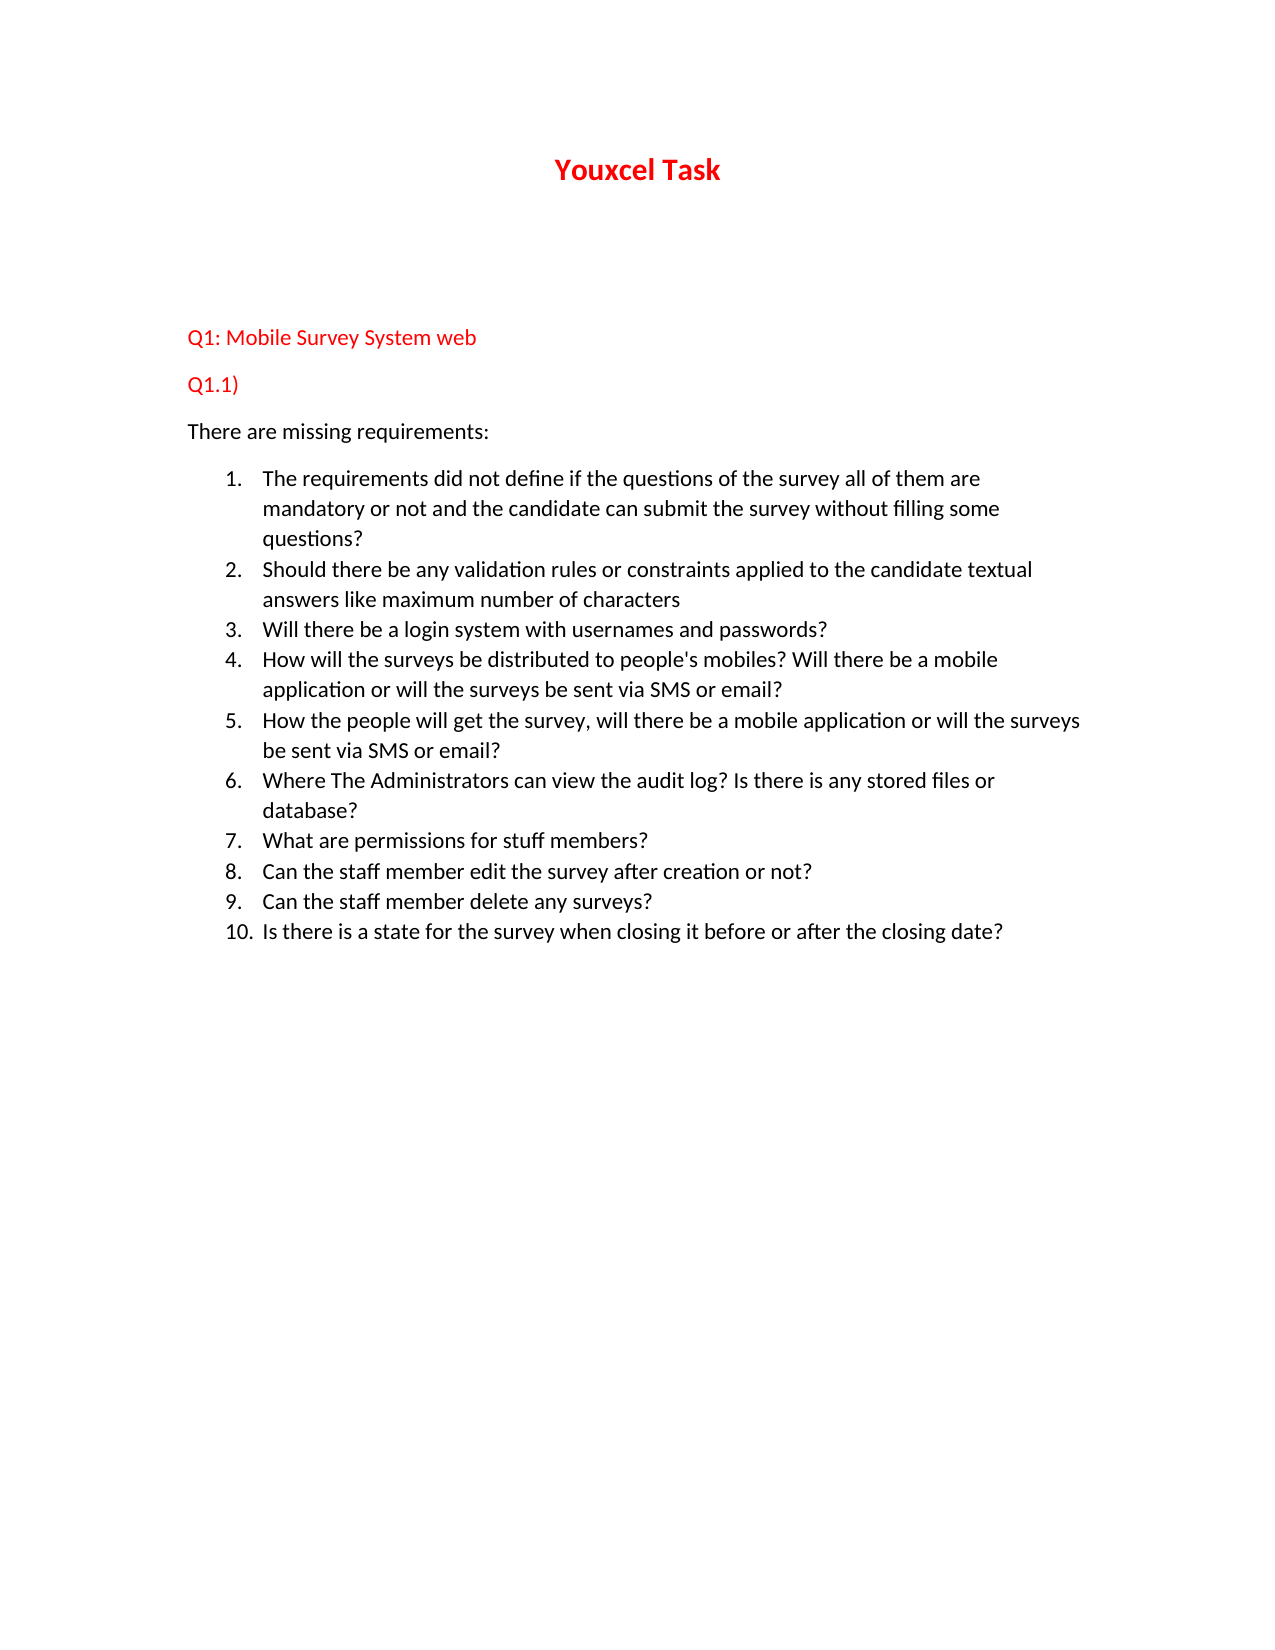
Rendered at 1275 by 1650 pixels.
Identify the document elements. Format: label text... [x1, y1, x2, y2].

list The requirements did not define if the questions of the survey all of them are mandatory or not and the candidate can submit the survey without filling some questions? [225, 464, 1087, 552]
list Can the staff member edit the survey after creation or not? [225, 857, 1087, 885]
text There are missing requirements: [187, 417, 1087, 445]
list Will there be a login system with usernames and passwords? [225, 615, 1087, 643]
list Can the staff member delete any surveys? [225, 887, 1087, 915]
list Should there be any validation rules or constraints applied to the candidate textual answers like maximum number of characters [225, 555, 1087, 613]
text Q1.1) [187, 370, 1087, 398]
list How the people will get the survey, will there be a mobile application or will the surveys be sent via SMS or email? [225, 706, 1087, 764]
list What are permissions for stuff members? [225, 827, 1087, 854]
list Is there is a state for the survey when closing it before or after the closing date? [225, 917, 1087, 945]
list Where The Administrators can view the audit log? Is there is any stored files or database? [225, 766, 1087, 824]
text Youxcel Task [187, 150, 1087, 188]
list How will the surveys be distributed to people's mobiles? Will there be a mobile application or will the surveys be sent via SMS or email? [225, 645, 1087, 703]
text Q1: Mobile Survey System web [187, 323, 1087, 351]
